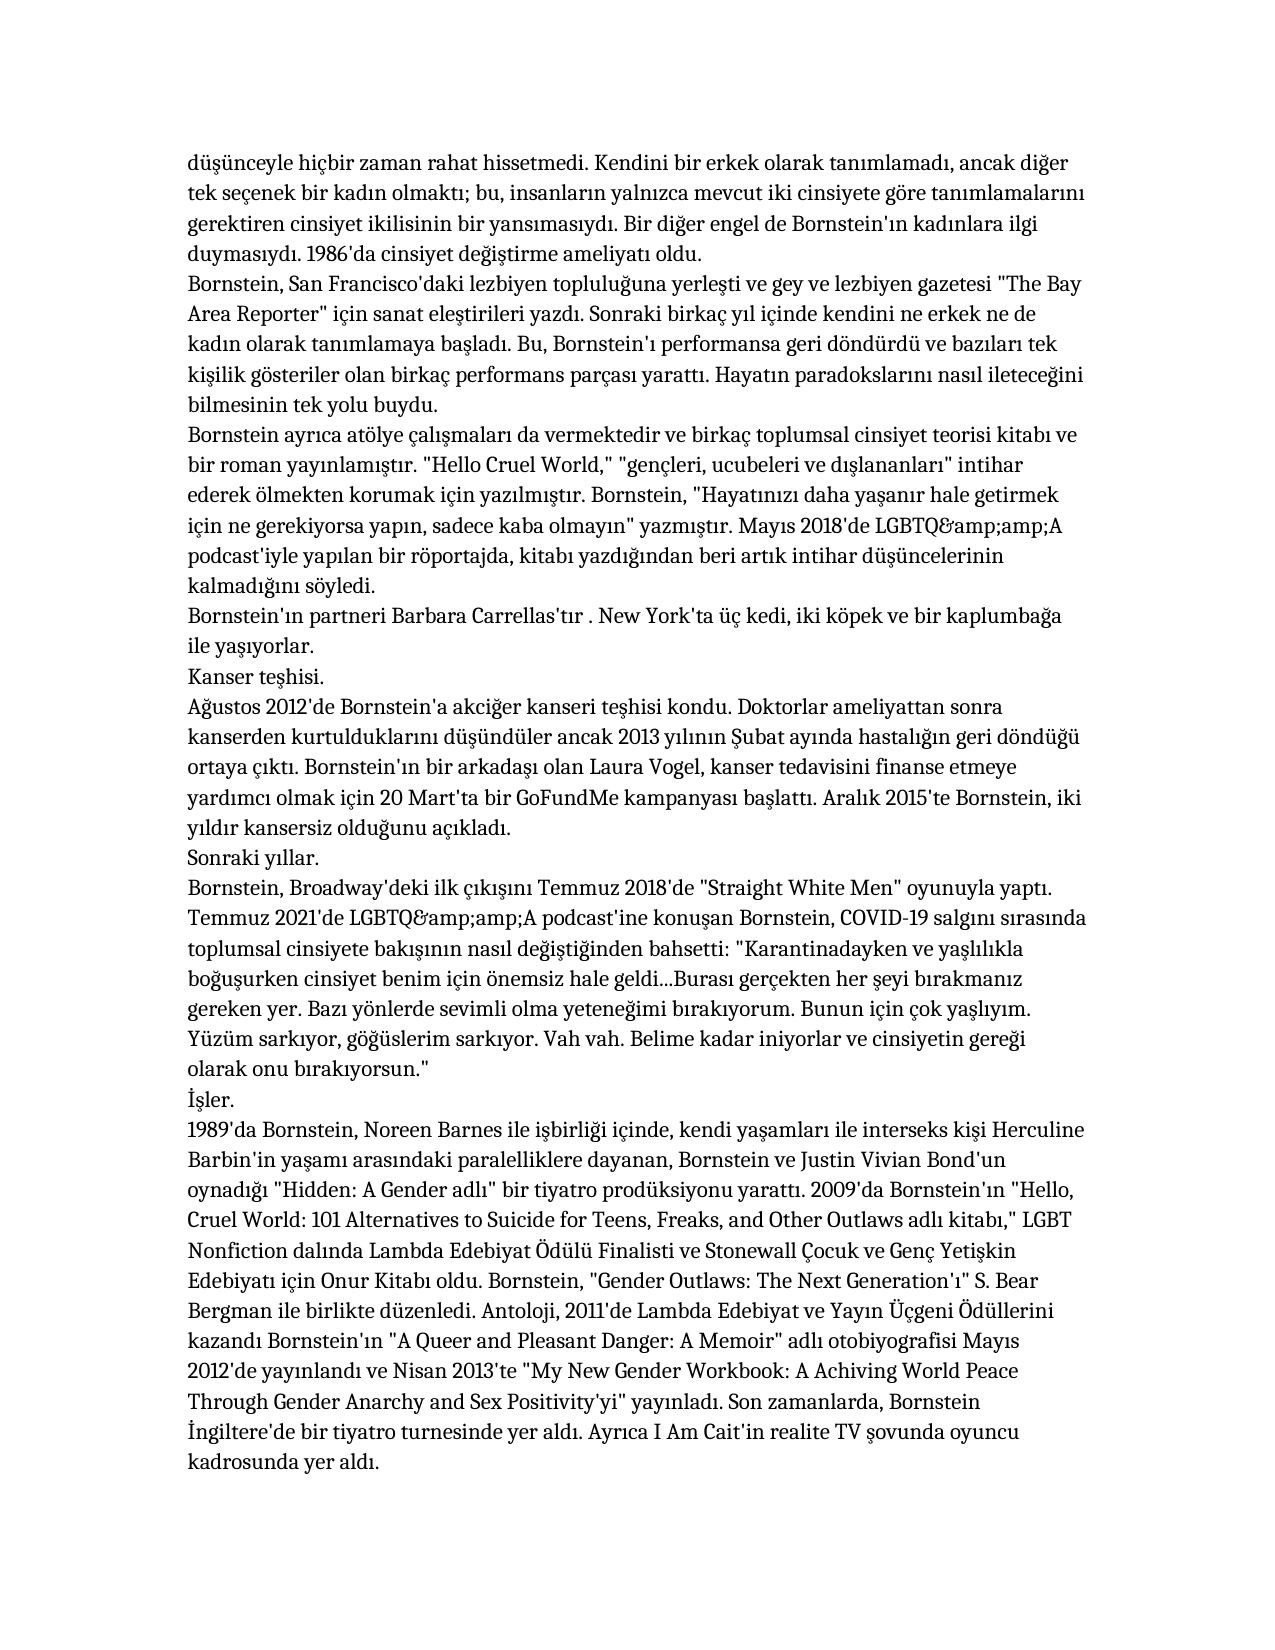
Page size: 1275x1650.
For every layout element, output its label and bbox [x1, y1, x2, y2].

text [187, 150, 1087, 1475]
